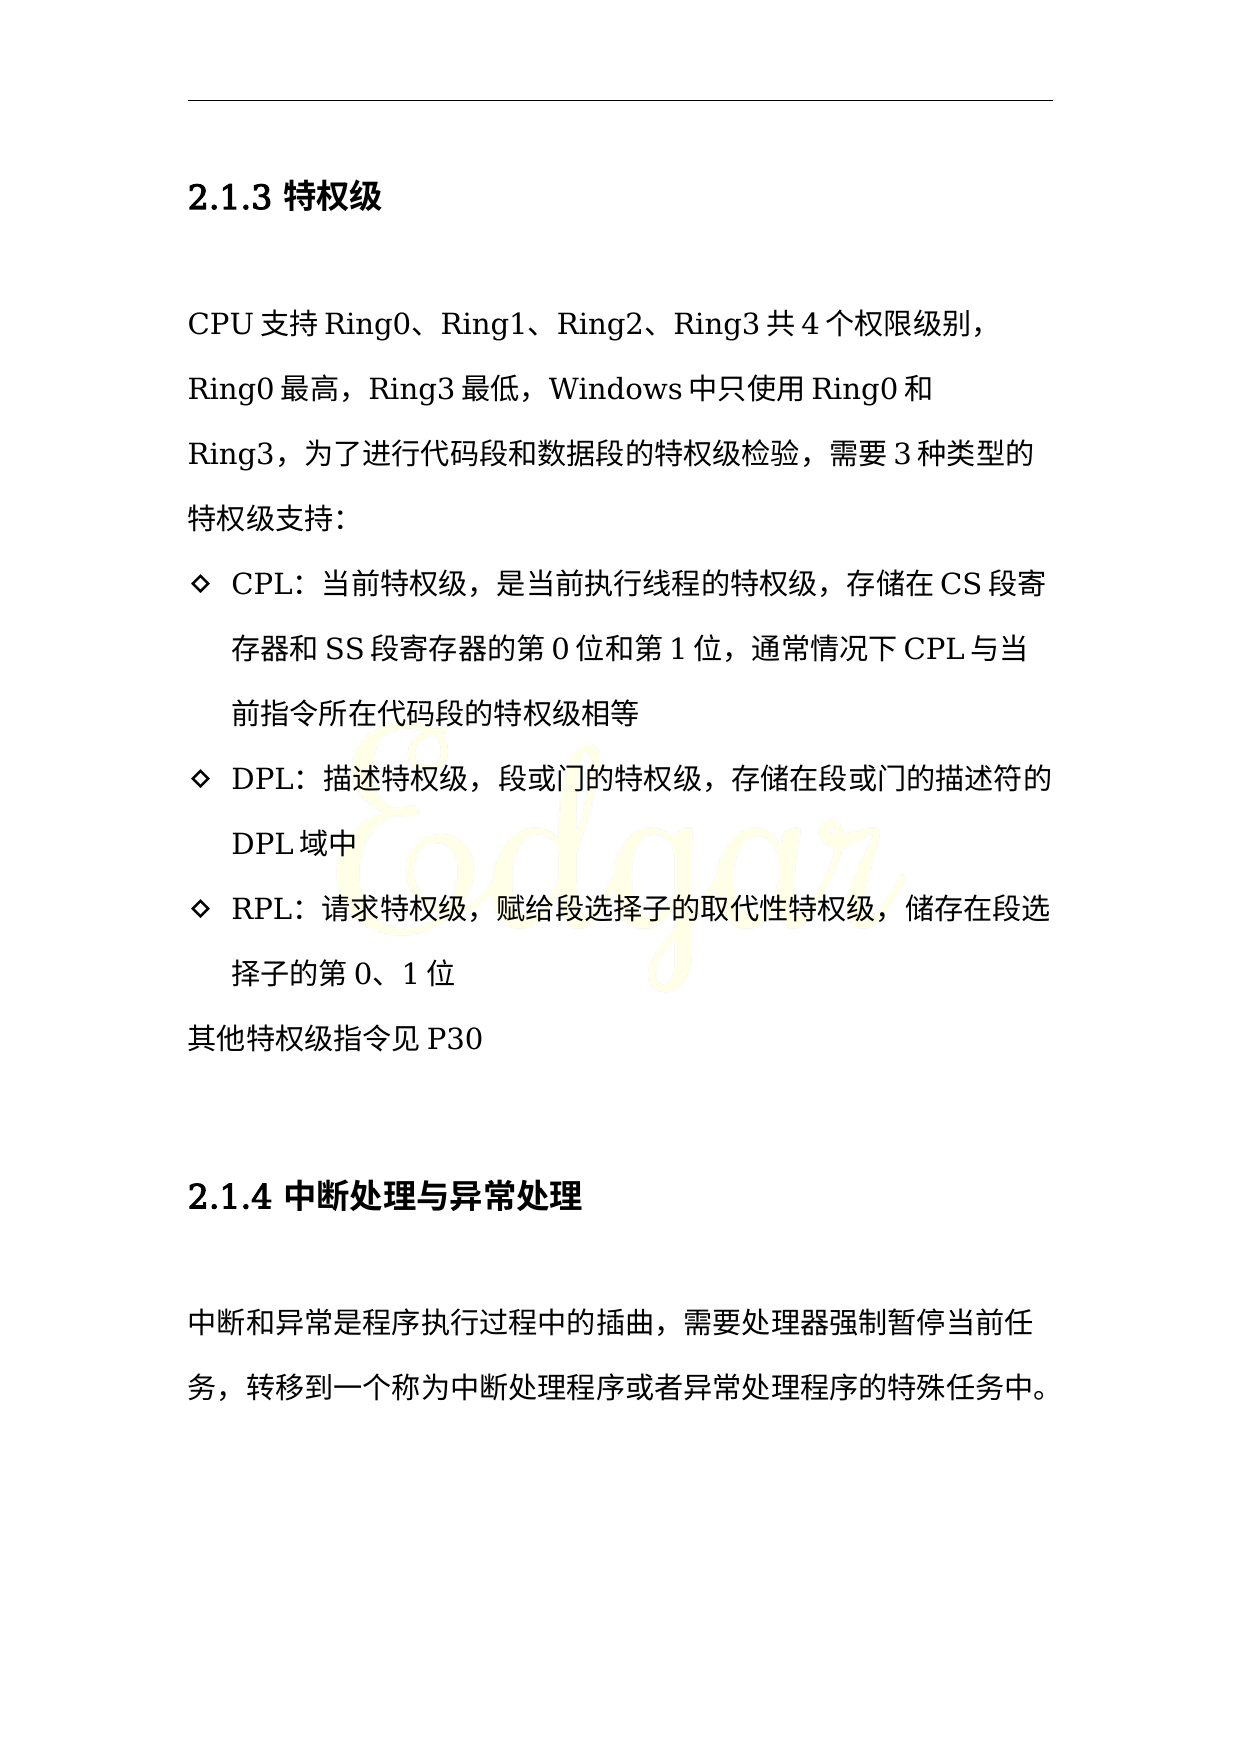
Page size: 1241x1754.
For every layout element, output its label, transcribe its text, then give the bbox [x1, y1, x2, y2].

subtitle 2.1.4 中断处理与异常处理 [187, 1161, 1053, 1226]
list RPL：请求特权级，赋给段选择子的取代性特权级，储存在段选择子的第0、1位 [187, 874, 1053, 1004]
text CPU支持Ring0、Ring1、Ring2、Ring3共4个权限级别，Ring0最高，Ring3最低，Windows中只使用Ring0和Ring3，为了进行代码段和数据段的特权级检验，需要3种类型的特权级支持： [187, 289, 1053, 549]
list DPL：描述特权级，段或门的特权级，存储在段或门的描述符的DPL域中 [187, 744, 1053, 874]
text 其他特权级指令见P30 [187, 1004, 1053, 1069]
subtitle 2.1.3 特权级 [187, 162, 1053, 227]
list CPL：当前特权级，是当前执行线程的特权级，存储在CS段寄存器和SS段寄存器的第0位和第1位，通常情况下CPL与当前指令所在代码段的特权级相等 [187, 549, 1053, 744]
text 中断和异常是程序执行过程中的插曲，需要处理器强制暂停当前任务，转移到一个称为中断处理程序或者异常处理程序的特殊任务中。 [187, 1288, 1053, 1418]
